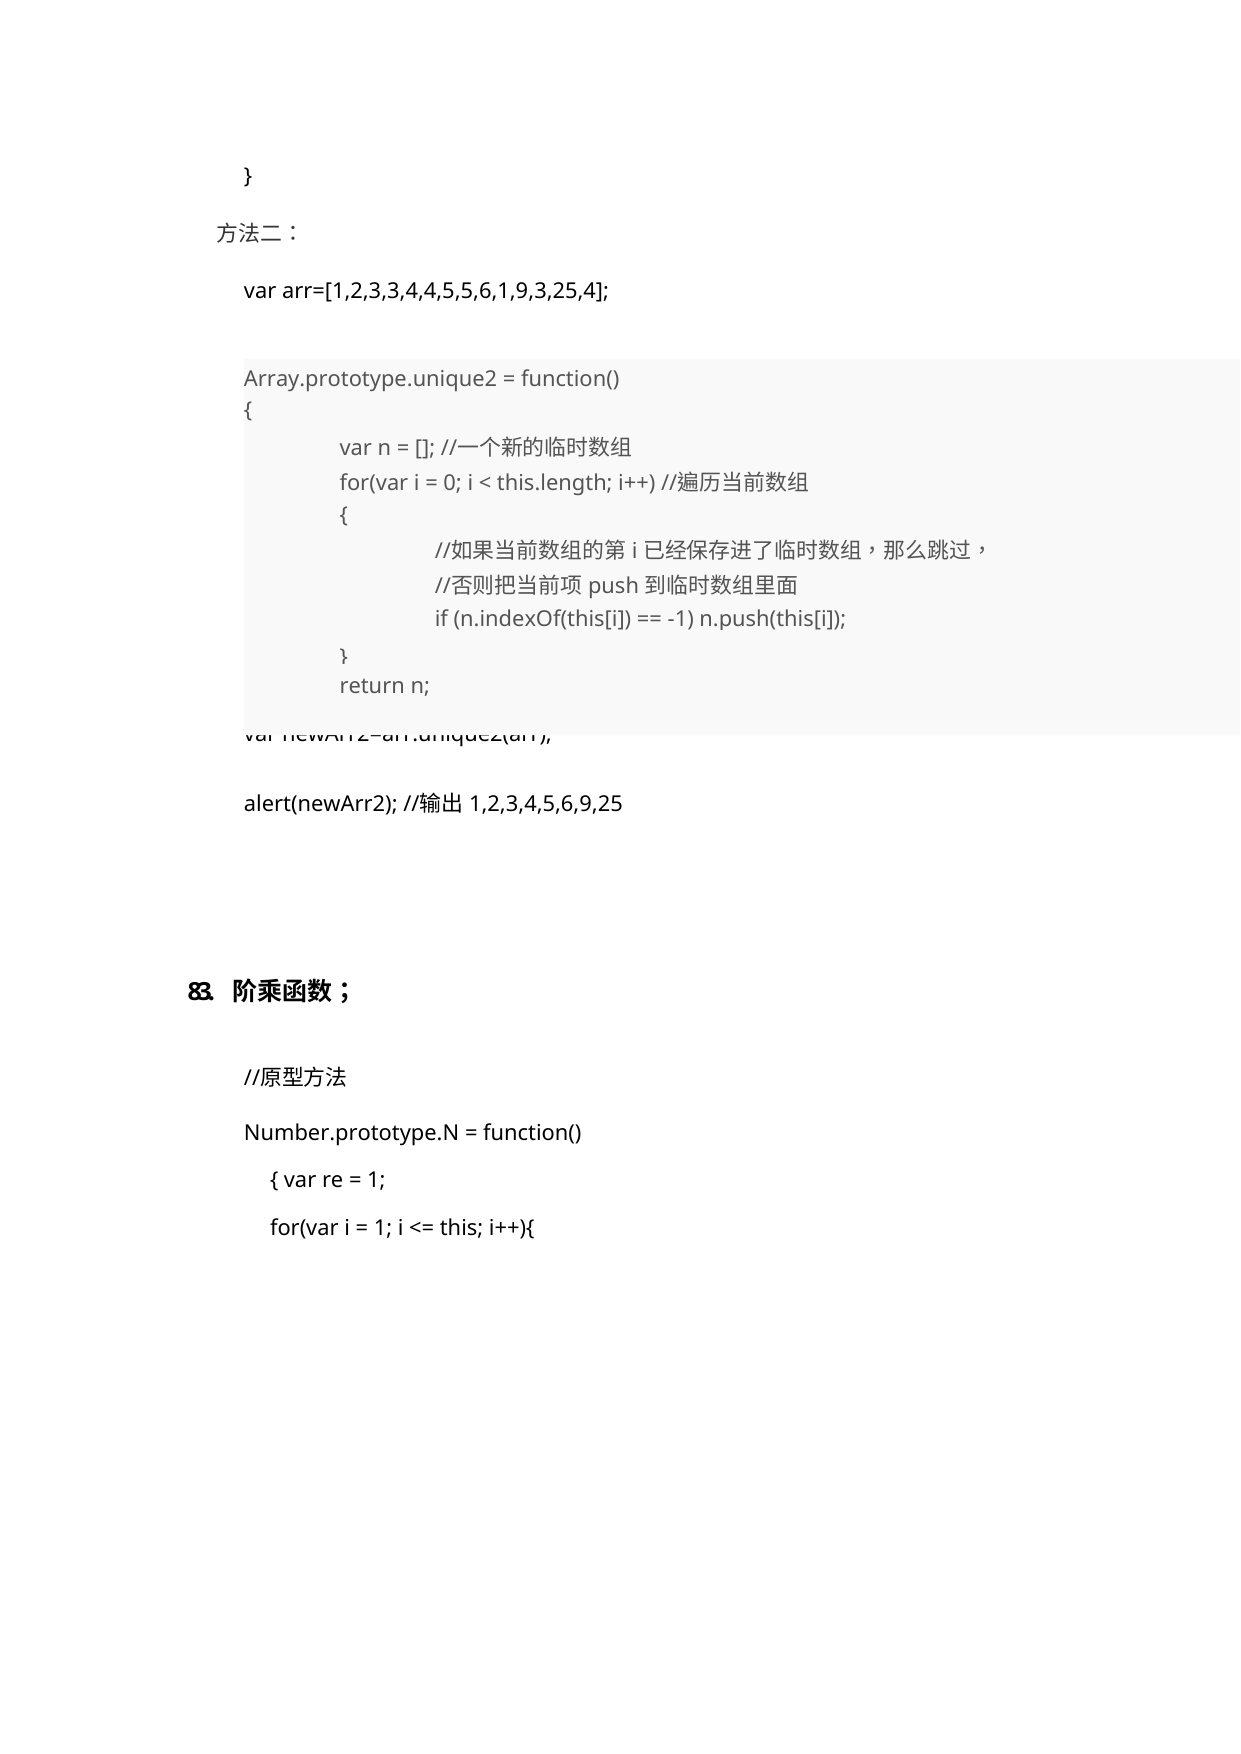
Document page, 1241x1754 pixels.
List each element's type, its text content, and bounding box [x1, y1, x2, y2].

text var arr=[1,2,3,3,4,4,5,5,6,1,9,3,25,4]; [244, 275, 1240, 305]
text var newArr2=arr.unique2(arr); alert(newArr2); //输出 1,2,3,4,5,6,9,25 [244, 736, 628, 817]
text } [244, 161, 1240, 190]
text Number.prototype.N = function(){ var re = 1; [244, 1117, 603, 1194]
subtitle 阶乘函数； [187, 973, 1240, 1007]
text //原型方法 [244, 1062, 1240, 1092]
text for(var i = 1; i <= this; i++){ [270, 1212, 1240, 1242]
text 方法二： [216, 218, 1240, 248]
